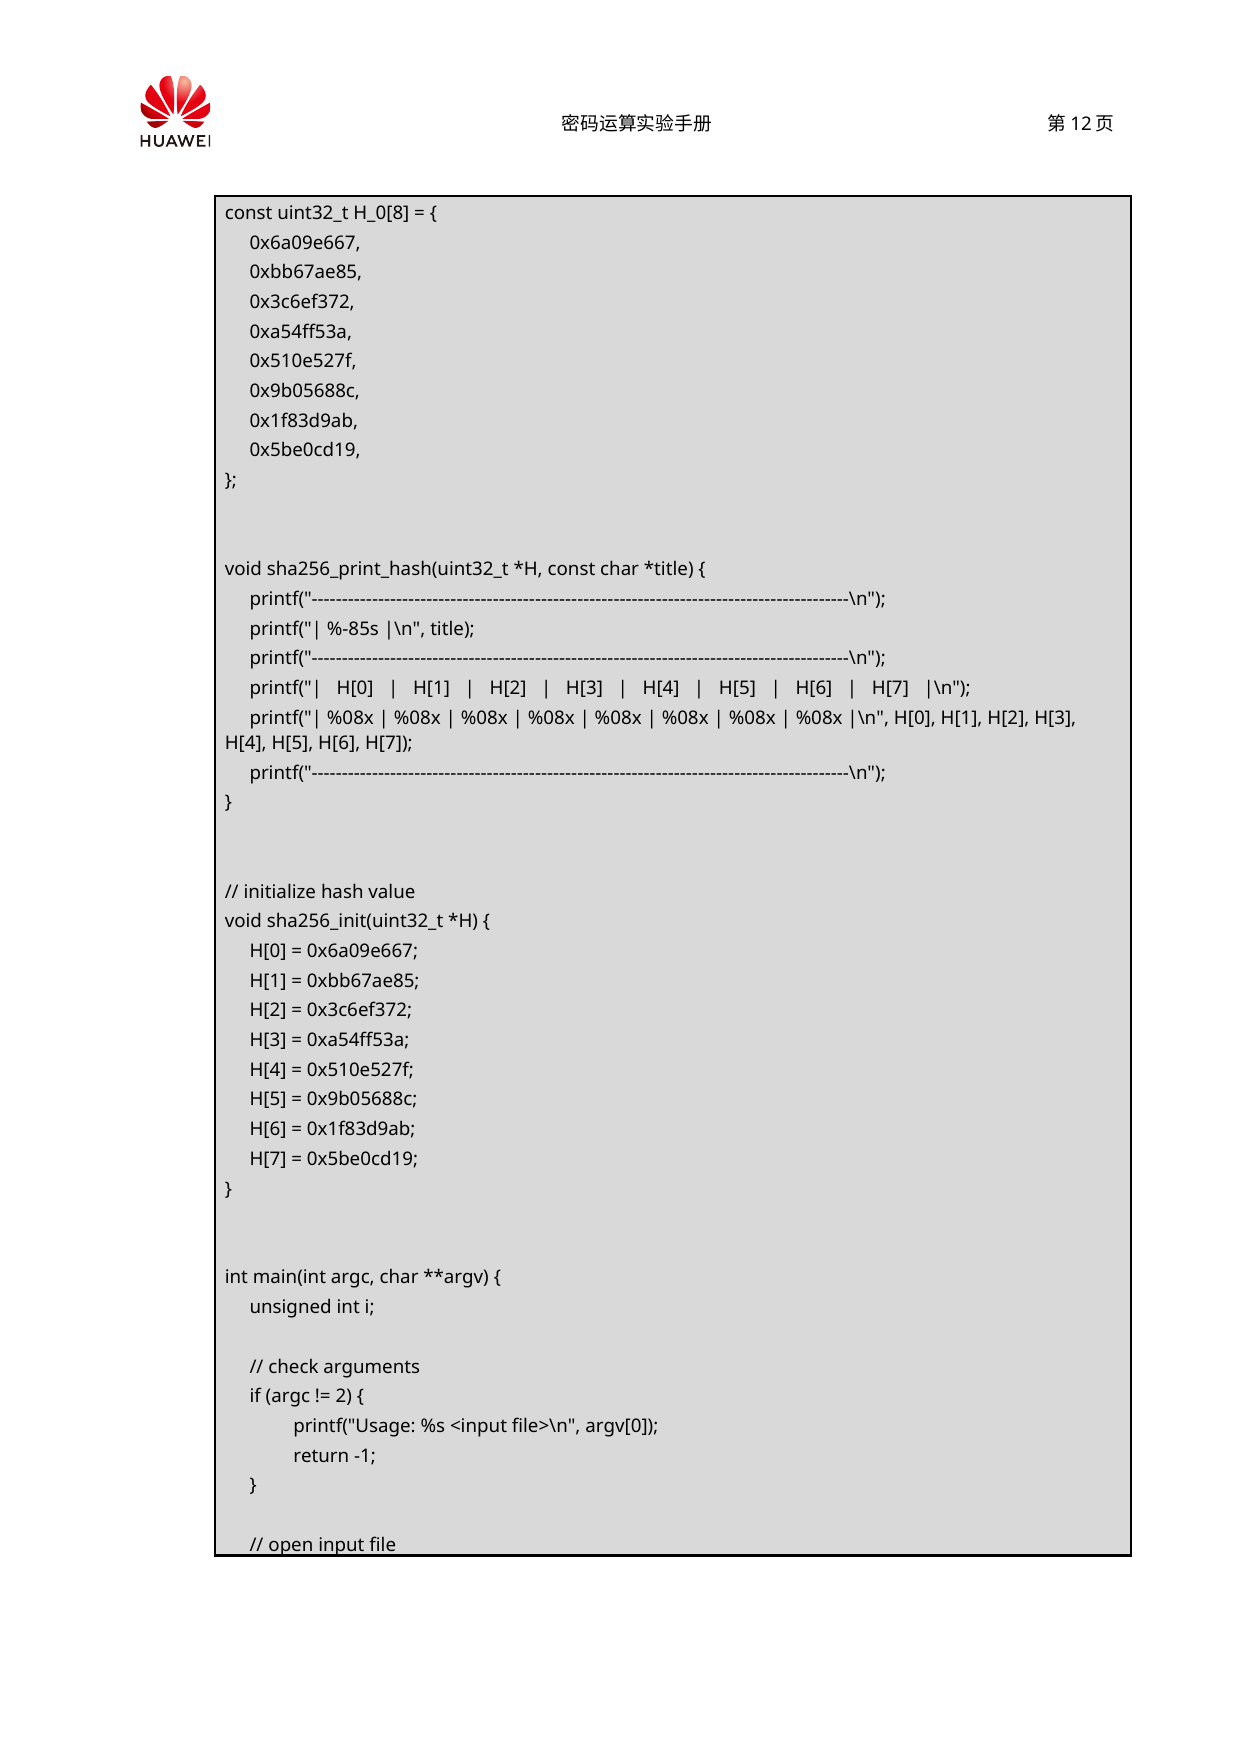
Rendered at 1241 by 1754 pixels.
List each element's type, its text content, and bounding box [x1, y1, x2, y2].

text H[5] = 0x9b05688c; [216, 1082, 1130, 1111]
text printf("| %08x | %08x | %08x | %08x | %08x | %08x | %08x | %08x |\n", H[0], H[1], H[2], H[3], H[4], H[5], H[6], H[7]); [216, 700, 1130, 755]
text } [216, 1171, 1130, 1200]
text unsigned int i; [216, 1289, 1130, 1319]
text H[2] = 0x3c6ef372; [216, 992, 1130, 1022]
text void sha256_print_hash(uint32_t *H, const char *title) { [216, 551, 1130, 581]
text // initialize hash value [216, 874, 1130, 903]
picture [140, 76, 211, 147]
text 0x1f83d9ab, [216, 403, 1130, 433]
text // check arguments [216, 1349, 1130, 1378]
text 0x6a09e667, [216, 225, 1130, 254]
text H[3] = 0xa54ff53a; [216, 1022, 1130, 1052]
text printf("Usage: %s <input file>\n", argv[0]); [216, 1408, 1130, 1438]
text 0x510e527f, [216, 343, 1130, 373]
text 0xa54ff53a, [216, 314, 1130, 343]
text H[0] = 0x6a09e667; [216, 933, 1130, 963]
text const uint32_t H_0[8] = { [216, 197, 1130, 225]
text H[7] = 0x5be0cd19; [216, 1141, 1130, 1171]
text int main(int argc, char **argv) { [216, 1260, 1130, 1289]
text // open input file [216, 1527, 1130, 1554]
text return -1; [216, 1438, 1130, 1467]
text H[6] = 0x1f83d9ab; [216, 1111, 1130, 1141]
text if (argc != 2) { [216, 1378, 1130, 1408]
text 0xbb67ae85, [216, 254, 1130, 284]
text H[4] = 0x510e527f; [216, 1052, 1130, 1082]
text H[1] = 0xbb67ae85; [216, 963, 1130, 992]
text }; [216, 462, 1130, 492]
text void sha256_init(uint32_t *H) { [216, 903, 1130, 933]
text } [216, 1467, 1130, 1497]
text printf("-----------------------------------------------------------------------------------------\n"); [216, 640, 1130, 670]
text printf("| %-85s |\n", title); [216, 611, 1130, 640]
text 0x5be0cd19, [216, 433, 1130, 462]
text } [216, 785, 1130, 814]
text 0x3c6ef372, [216, 284, 1130, 314]
text printf("| H[0] | H[1] | H[2] | H[3] | H[4] | H[5] | H[6] | H[7] |\n"); [216, 670, 1130, 700]
text printf("-----------------------------------------------------------------------------------------\n"); [216, 581, 1130, 611]
text printf("-----------------------------------------------------------------------------------------\n"); [216, 755, 1130, 785]
text 0x9b05688c, [216, 373, 1130, 403]
